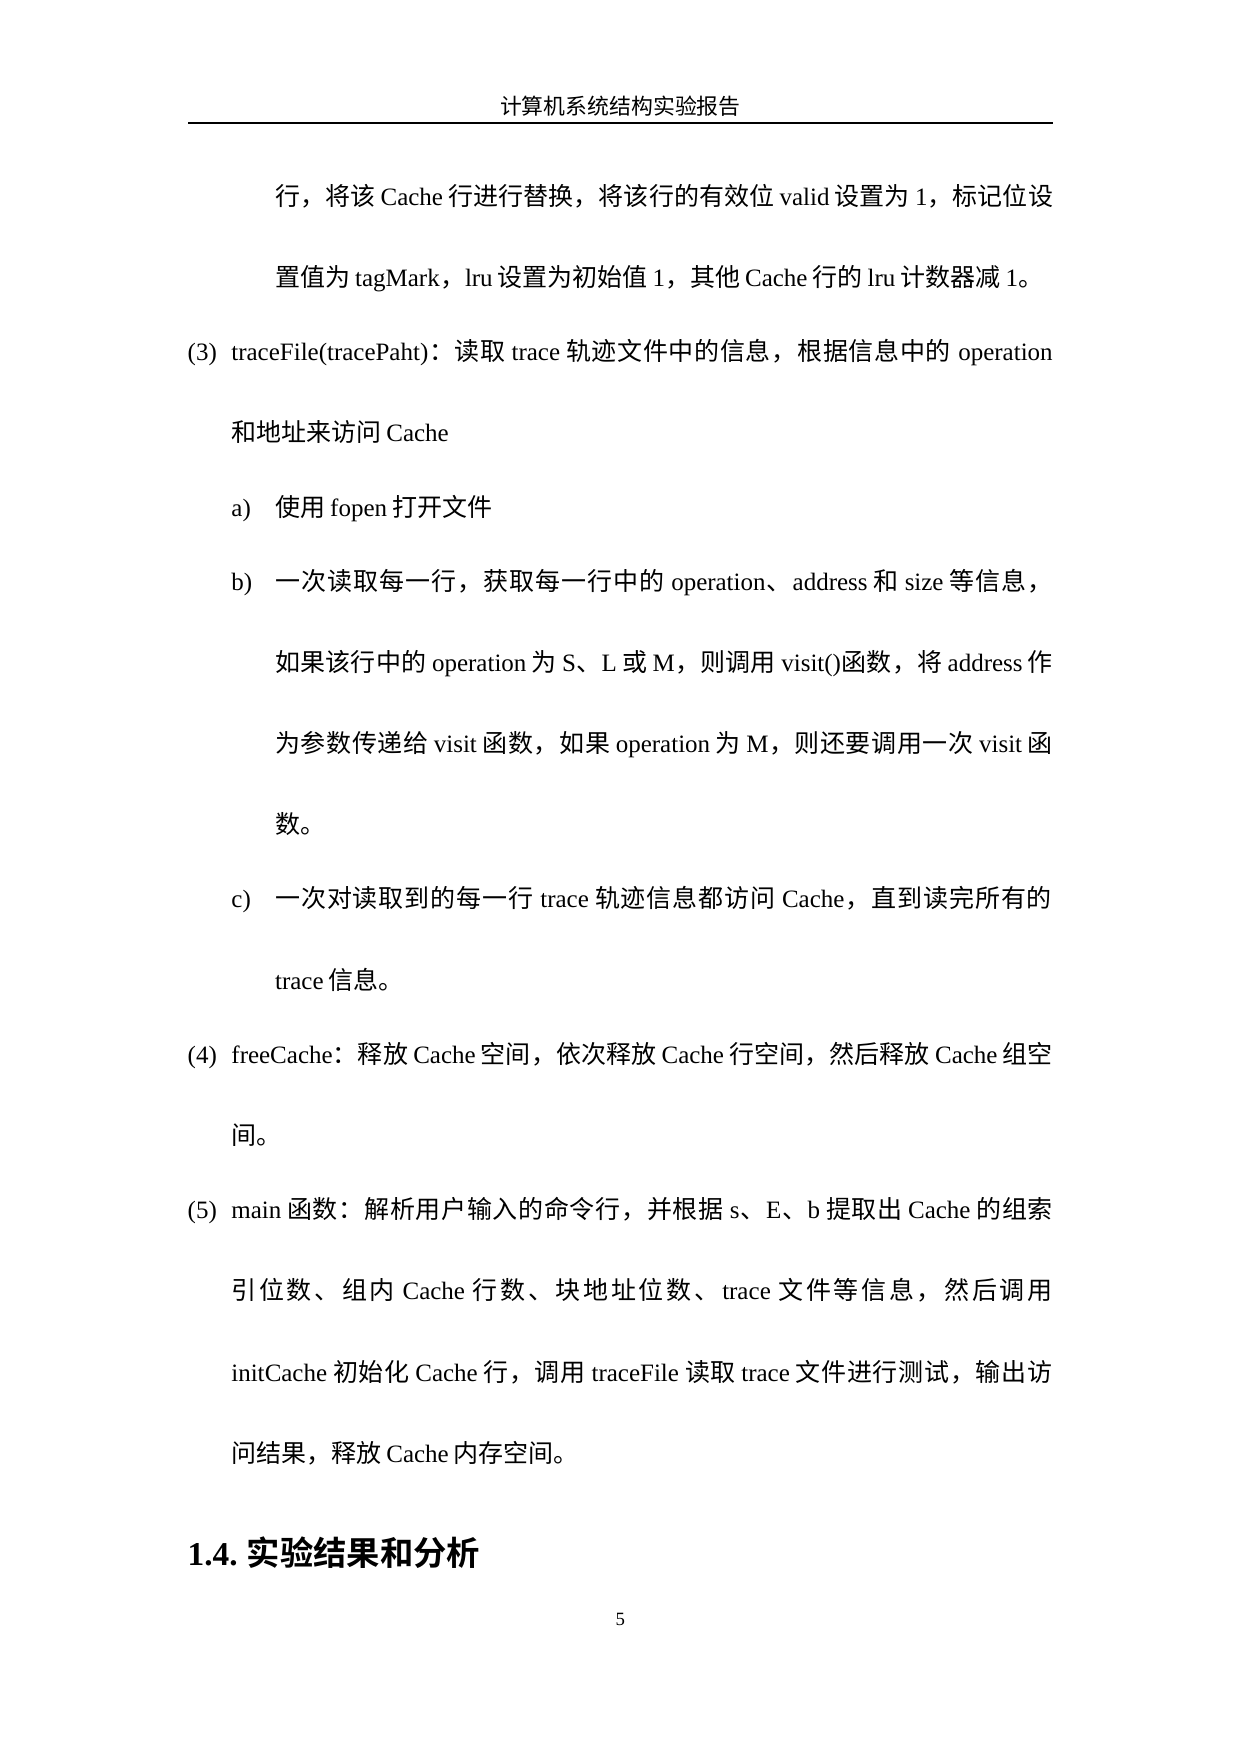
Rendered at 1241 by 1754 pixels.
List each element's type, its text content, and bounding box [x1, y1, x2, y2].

list 使用fopen打开文件 [231, 473, 1053, 538]
list 实验结果和分析 [187, 1518, 1053, 1583]
list 一次读取每一行，获取每一行中的operation、address和size等信息，如果该行中的operation为S、L或M，则调用visit()函数，将address作为参数传递给visit函数，如果operation为M，则还要调用一次visit函数。 [231, 547, 1053, 855]
list 一次对读取到的每一行trace轨迹信息都访问Cache，直到读完所有的trace信息。 [231, 864, 1053, 1011]
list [231, 162, 1053, 308]
list traceFile(tracePaht)：读取trace轨迹文件中的信息，根据信息中的operation和地址来访问Cache [187, 317, 1053, 463]
list freeCache：释放Cache空间，依次释放Cache行空间，然后释放Cache组空间。 [187, 1020, 1053, 1166]
list main函数：解析用户输入的命令行，并根据s、E、b提取出Cache的组索引位数、组内Cache行数、块地址位数、trace文件等信息，然后调用initCache初始化Cache行，调用traceFile读取trace文件进行测试，输出访问结果，释放Cache内存空间。 [187, 1175, 1053, 1484]
